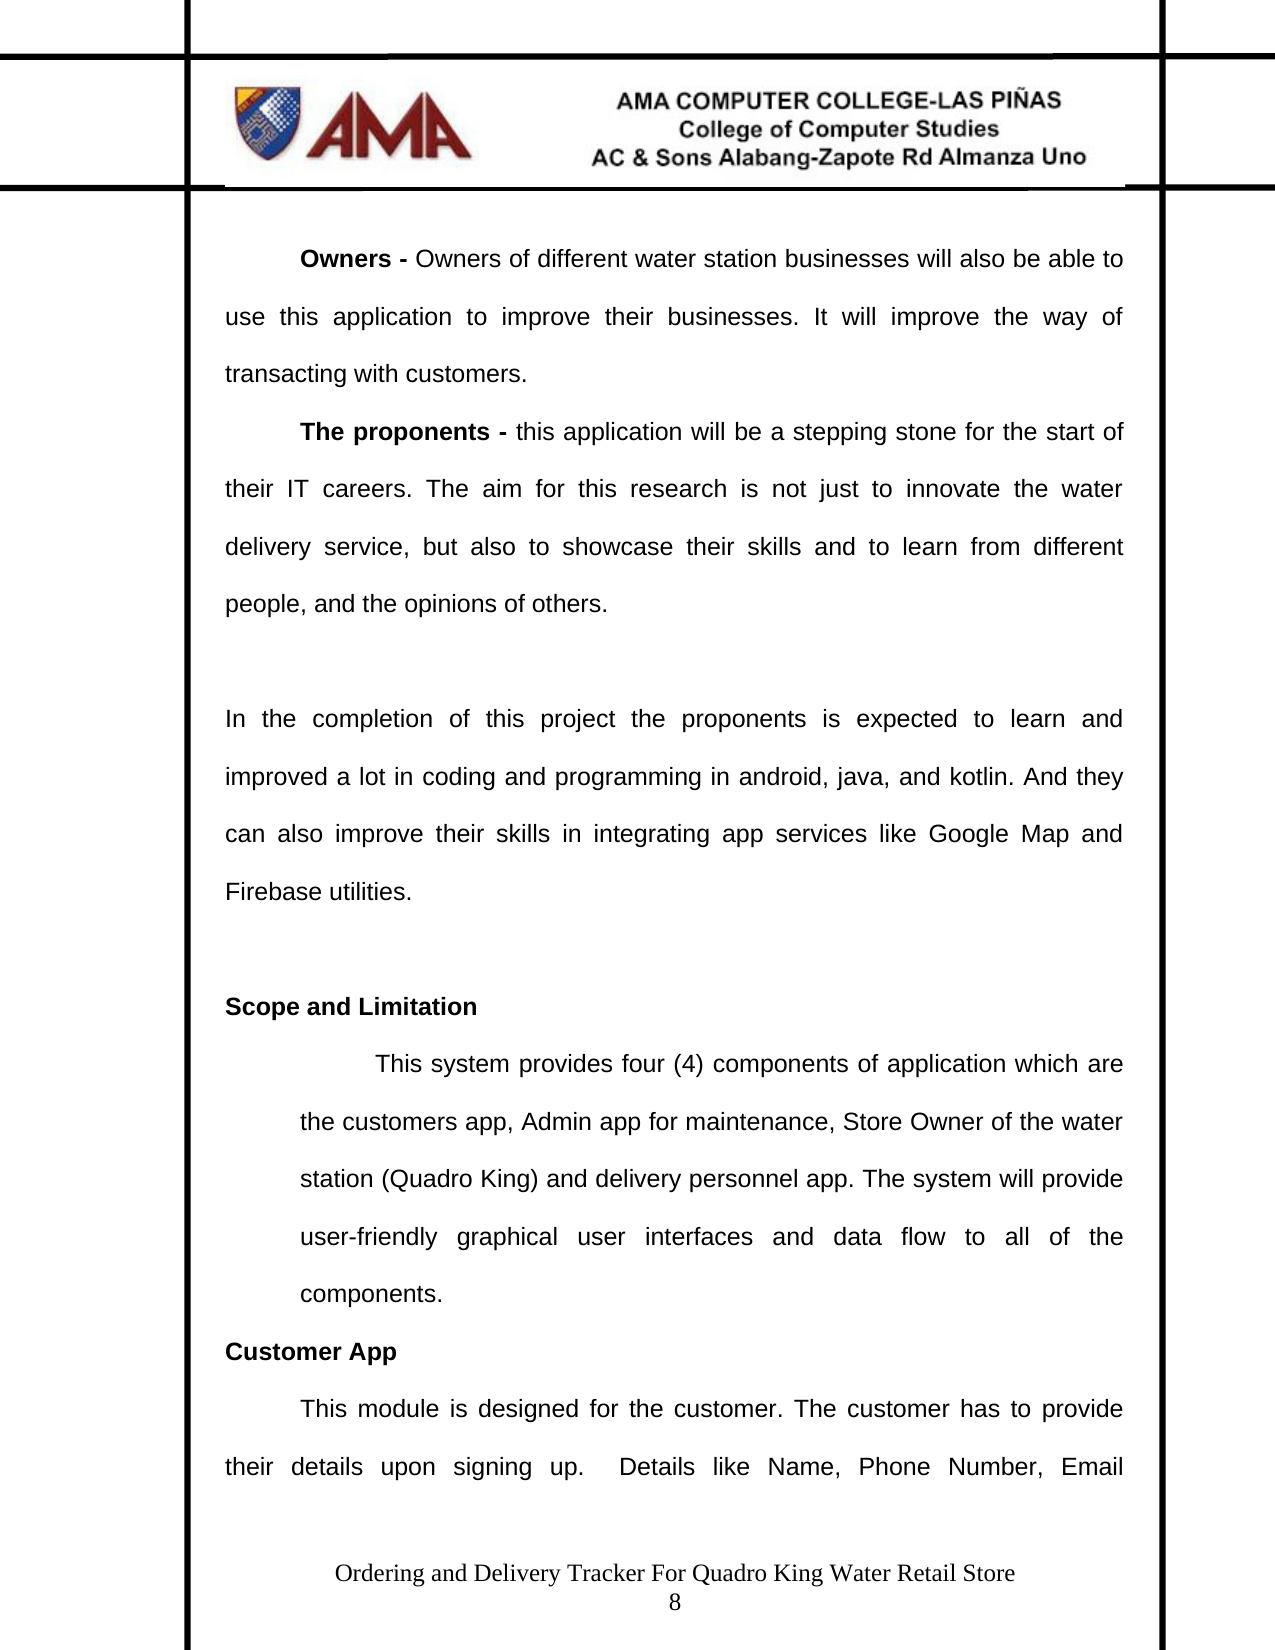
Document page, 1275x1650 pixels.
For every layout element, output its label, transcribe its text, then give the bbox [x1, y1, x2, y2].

text The proponents - this application will be a stepping stone for the start of their IT careers. The aim for this research is not just to innovate the water delivery service, but also to showcase their skills and to learn from different people, and the opinions of others. [225, 417, 1125, 618]
text Customer App [225, 1337, 1125, 1365]
text Owners - Owners of different water station businesses will also be able to use this application to improve their businesses. It will improve the way of transacting with customers. [225, 244, 1125, 388]
text Scope and Limitation [225, 992, 1125, 1020]
text This system provides four (4) components of application which are the customers app, Admin app for maintenance, Store Owner of the water station (Quadro King) and delivery personnel app. The system will provide user-friendly graphical user interfaces and data flow to all of the components. [300, 1049, 1125, 1308]
text In the completion of this project the proponents is expected to learn and improved a lot in coding and programming in android, java, and kotlin. And they can also improve their skills in integrating app services like Google Map and Firebase utilities. [225, 704, 1125, 905]
picture [225, 75, 1125, 187]
